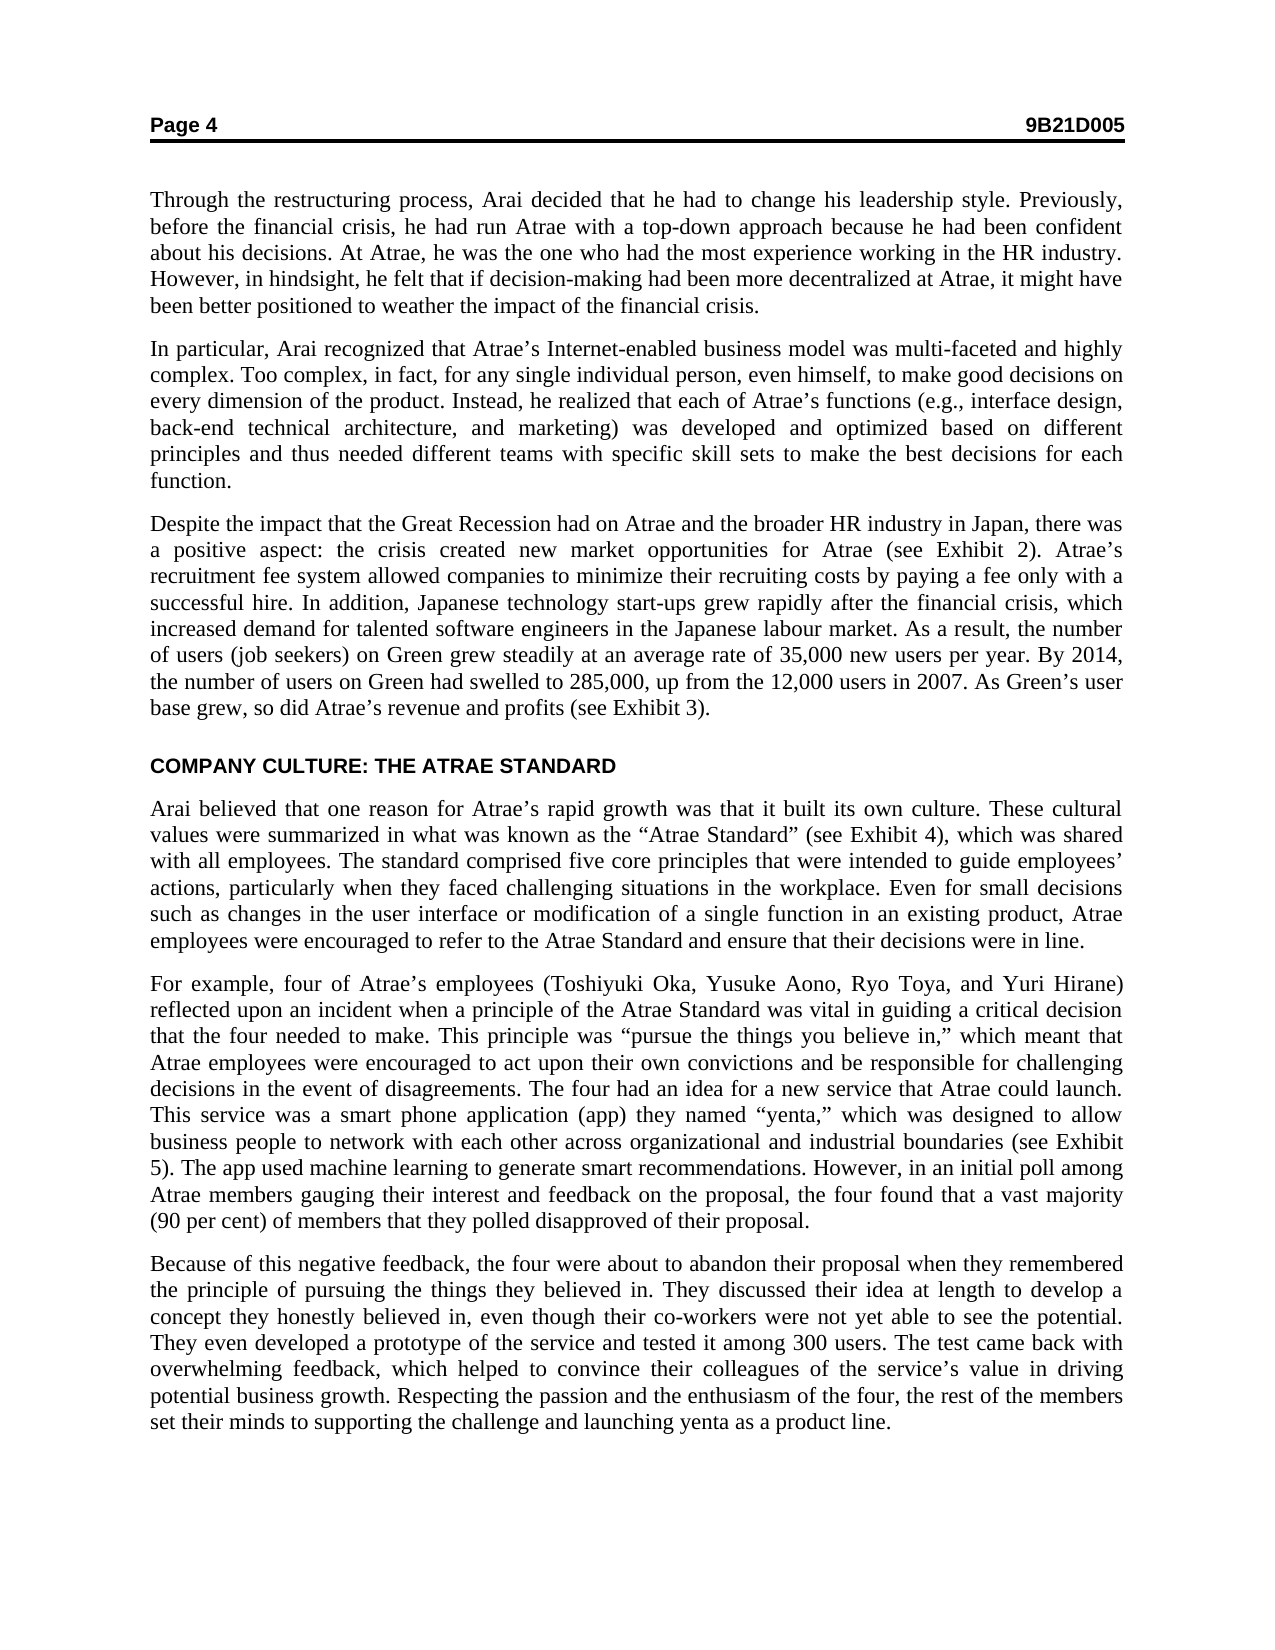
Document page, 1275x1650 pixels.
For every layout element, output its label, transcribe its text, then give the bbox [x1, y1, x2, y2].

text Despite the impact that the Great Recession had on Atrae and the broader HR industry in Japan, there was a positive aspect: the crisis created new market opportunities for Atrae (see Exhibit 2). Atrae’s recruitment fee system allowed companies to minimize their recruiting costs by paying a fee only with a successful hire. In addition, Japanese technology start-ups grew rapidly after the financial crisis, which increased demand for talented software engineers in the Japanese labour market. As a result, the number of users (job seekers) on Green grew steadily at an average rate of 35,000 new users per year. By 2014, the number of users on Green had swelled to 285,000, up from the 12,000 users in 2007. As Green’s user base grew, so did Atrae’s revenue and profits (see Exhibit 3). [150, 510, 1125, 721]
text Because of this negative feedback, the four were about to abandon their proposal when they remembered the principle of pursuing the things they believed in. They discussed their idea at length to develop a concept they honestly believed in, even though their co-workers were not yet able to see the potential. They even developed a prototype of the service and tested it among 300 users. The test came back with overwhelming feedback, which helped to convince their colleagues of the service’s value in driving potential business growth. Respecting the passion and the enthusiasm of the four, the rest of the members set their minds to supporting the challenge and launching yenta as a product line. [150, 1250, 1125, 1434]
text For example, four of Atrae’s employees (Toshiyuki Oka, Yusuke Aono, Ryo Toya, and Yuri Hirane) reflected upon an incident when a principle of the Atrae Standard was vital in guiding a critical decision that the four needed to make. This principle was “pursue the things you believe in,” which meant that Atrae employees were encouraged to act upon their own convictions and be responsible for challenging decisions in the event of disagreements. The four had an idea for a new service that Atrae could launch. This service was a smart phone application (app) they named “yenta,” which was designed to allow business people to network with each other across organizational and industrial boundaries (see Exhibit 5). The app used machine learning to generate smart recommendations. However, in an initial poll among Atrae members gauging their interest and feedback on the proposal, the four found that a vast majority (90 per cent) of members that they polled disapproved of their proposal. [150, 970, 1125, 1233]
text In particular, Arai recognized that Atrae’s Internet-enabled business model was multi-faceted and highly complex. Too complex, in fact, for any single individual person, even himself, to make good decisions on every dimension of the product. Instead, he realized that each of Atrae’s functions (e.g., interface design, back-end technical architecture, and marketing) was developed and optimized based on different principles and thus needed different teams with specific skill sets to make the best decisions for each function. [150, 335, 1125, 493]
text Arai believed that one reason for Atrae’s rapid growth was that it built its own culture. These cultural values were summarized in what was known as the “Atrae Standard” (see Exhibit 4), which was shared with all employees. The standard comprised five core principles that were intended to guide employees’ actions, particularly when they faced challenging situations in the workplace. Even for small decisions such as changes in the user interface or modification of a single function in an existing product, Atrae employees were encouraged to refer to the Atrae Standard and ensure that their decisions were in line. [150, 795, 1125, 953]
text Through the restructuring process, Arai decided that he had to change his leadership style. Previously, before the financial crisis, he had run Atrae with a top-down approach because he had been confident about his decisions. At Atrae, he was the one who had the most experience working in the HR industry. However, in hindsight, he felt that if decision-making had been more decentralized at Atrae, it might have been better positioned to weather the impact of the financial crisis. [150, 186, 1125, 318]
text Company culture: the Atrae Standard [150, 754, 1125, 778]
